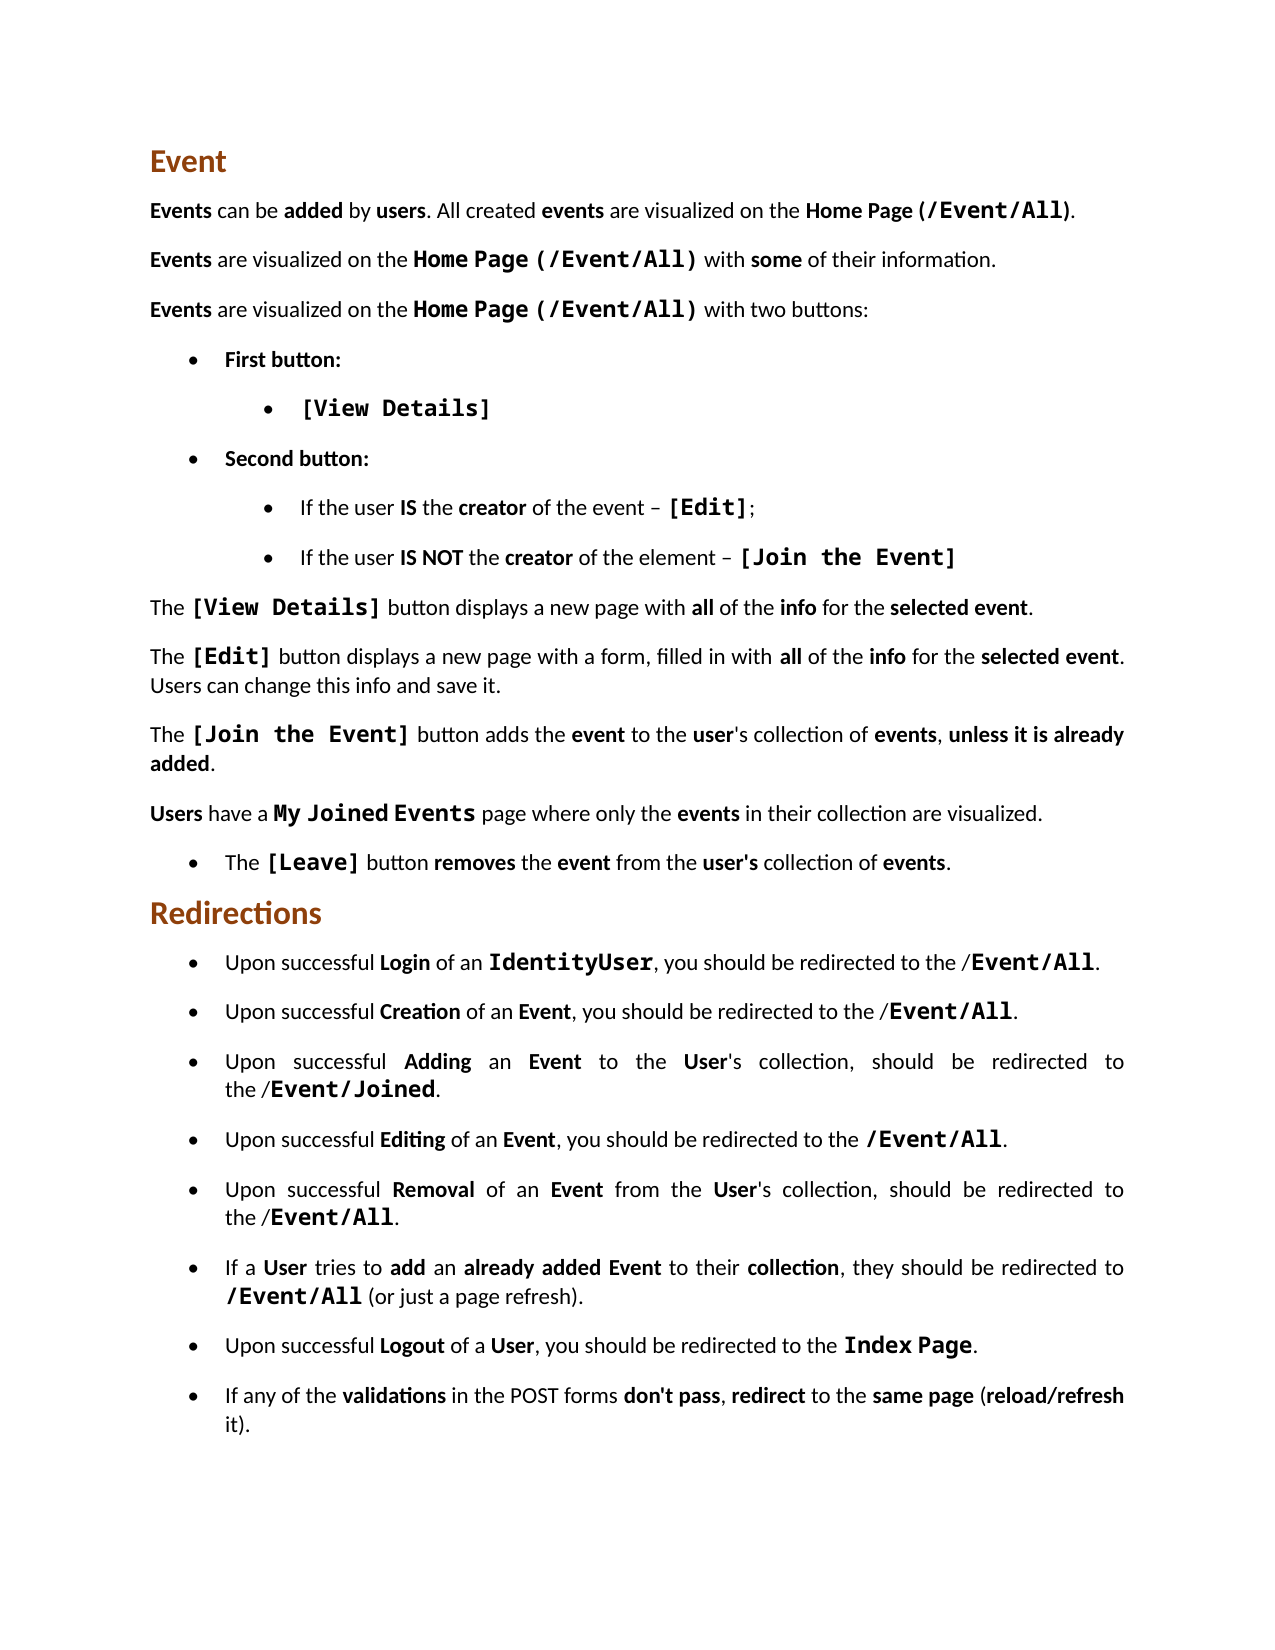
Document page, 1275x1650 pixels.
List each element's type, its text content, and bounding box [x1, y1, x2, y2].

text Events are visualized on the Home Page (/Event/All) with two buttons: [150, 294, 1125, 323]
text The [View Details] button displays a new page with all of the info for the selected event. [150, 592, 1125, 621]
text Events are visualized on the Home Page (/Event/All) with some of their information. [150, 245, 1125, 274]
list Upon successful Removal of an Event from the User's collection, should be redirected to the /Event/All. [187, 1174, 1125, 1232]
list Upon successful Editing of an Event, you should be redirected to the /Event/All. [187, 1124, 1125, 1153]
list If any of the validations in the POST forms don't pass, redirect to the same page (reload/refresh it). [187, 1380, 1125, 1438]
list If a User tries to add an already added Event to their collection, they should be redirected to /Event/All (or just a page refresh). [187, 1252, 1125, 1310]
text Redirections [150, 902, 1125, 930]
list Upon successful Login of an IdentityUser, you should be redirected to the /Event/All. [187, 947, 1125, 976]
text Events can be added by users. All created events are visualized on the Home Page (/Event/All). [150, 195, 1125, 224]
list If the user IS NOT the creator of the element – [Join the Event] [262, 542, 1125, 571]
text Users have a My Joined Events page where only the events in their collection are visualized. [150, 798, 1125, 827]
list If the user IS the creator of the event – [Edit]; [262, 493, 1125, 522]
text The [Edit] button displays a new page with a form, filled in with all of the info for the selected event. Users can change this info and save it. [150, 642, 1125, 699]
list First button: [187, 344, 1125, 373]
text Event [150, 150, 1125, 179]
list [View Details] [262, 394, 1125, 422]
list Second button: [187, 443, 1125, 472]
list Upon successful Adding an Event to the User's collection, should be redirected to the /Event/Joined. [187, 1046, 1125, 1104]
list Upon successful Logout of a User, you should be redirected to the Index Page. [187, 1331, 1125, 1359]
list Upon successful Creation of an Event, you should be redirected to the /Event/All. [187, 997, 1125, 1025]
text The [Join the Event] button adds the event to the user's collection of events, unless it is already added. [150, 720, 1125, 777]
list The [Leave] button removes the event from the user's collection of events. [187, 848, 1125, 877]
